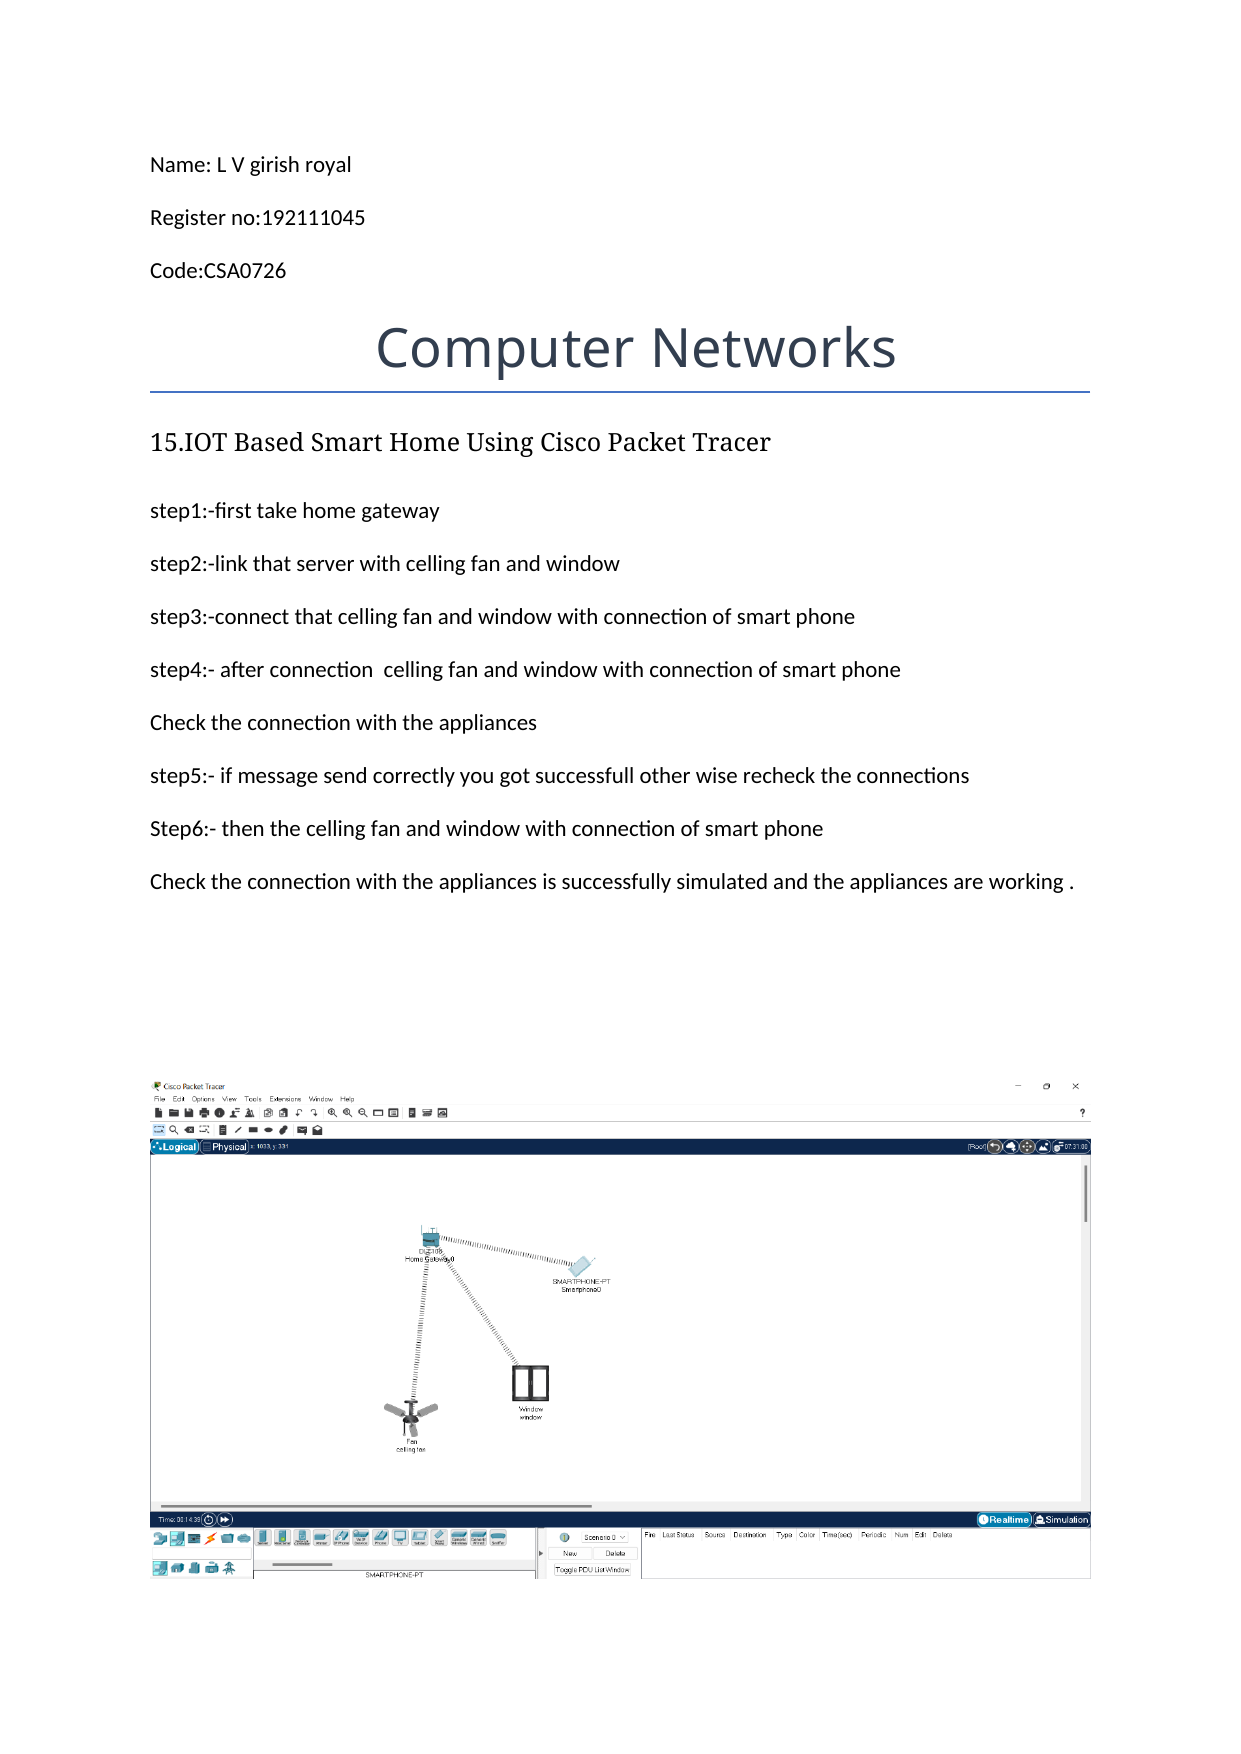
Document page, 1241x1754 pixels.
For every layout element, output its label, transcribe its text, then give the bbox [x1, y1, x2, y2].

text step2:-link that server with celling fan and window [150, 549, 1090, 577]
text Check the connection with the appliances [150, 708, 1090, 736]
text Step6:- then the celling fan and window with connection of smart phone [150, 814, 1090, 842]
text Name: L V girish royal [150, 150, 1090, 178]
title Computer Networks [150, 309, 1090, 391]
text 15.IOT Based Smart Home Using Cisco Packet Tracer [150, 424, 1090, 458]
text step5:- if message send correctly you got successfull other wise recheck the connections [150, 761, 1090, 789]
text step3:-connect that celling fan and window with connection of smart phone [150, 602, 1090, 630]
text step1:-first take home gateway [150, 496, 1090, 524]
text Check the connection with the appliances is successfully simulated and the appliances are working . [150, 867, 1090, 896]
text step4:- after connection celling fan and window with connection of smart phone [150, 655, 1090, 683]
text Register no:192111045 [150, 203, 1090, 231]
picture [176, 1146, 184, 1151]
picture [150, 1079, 1091, 1579]
text Code:CSA0726 [150, 256, 1090, 284]
